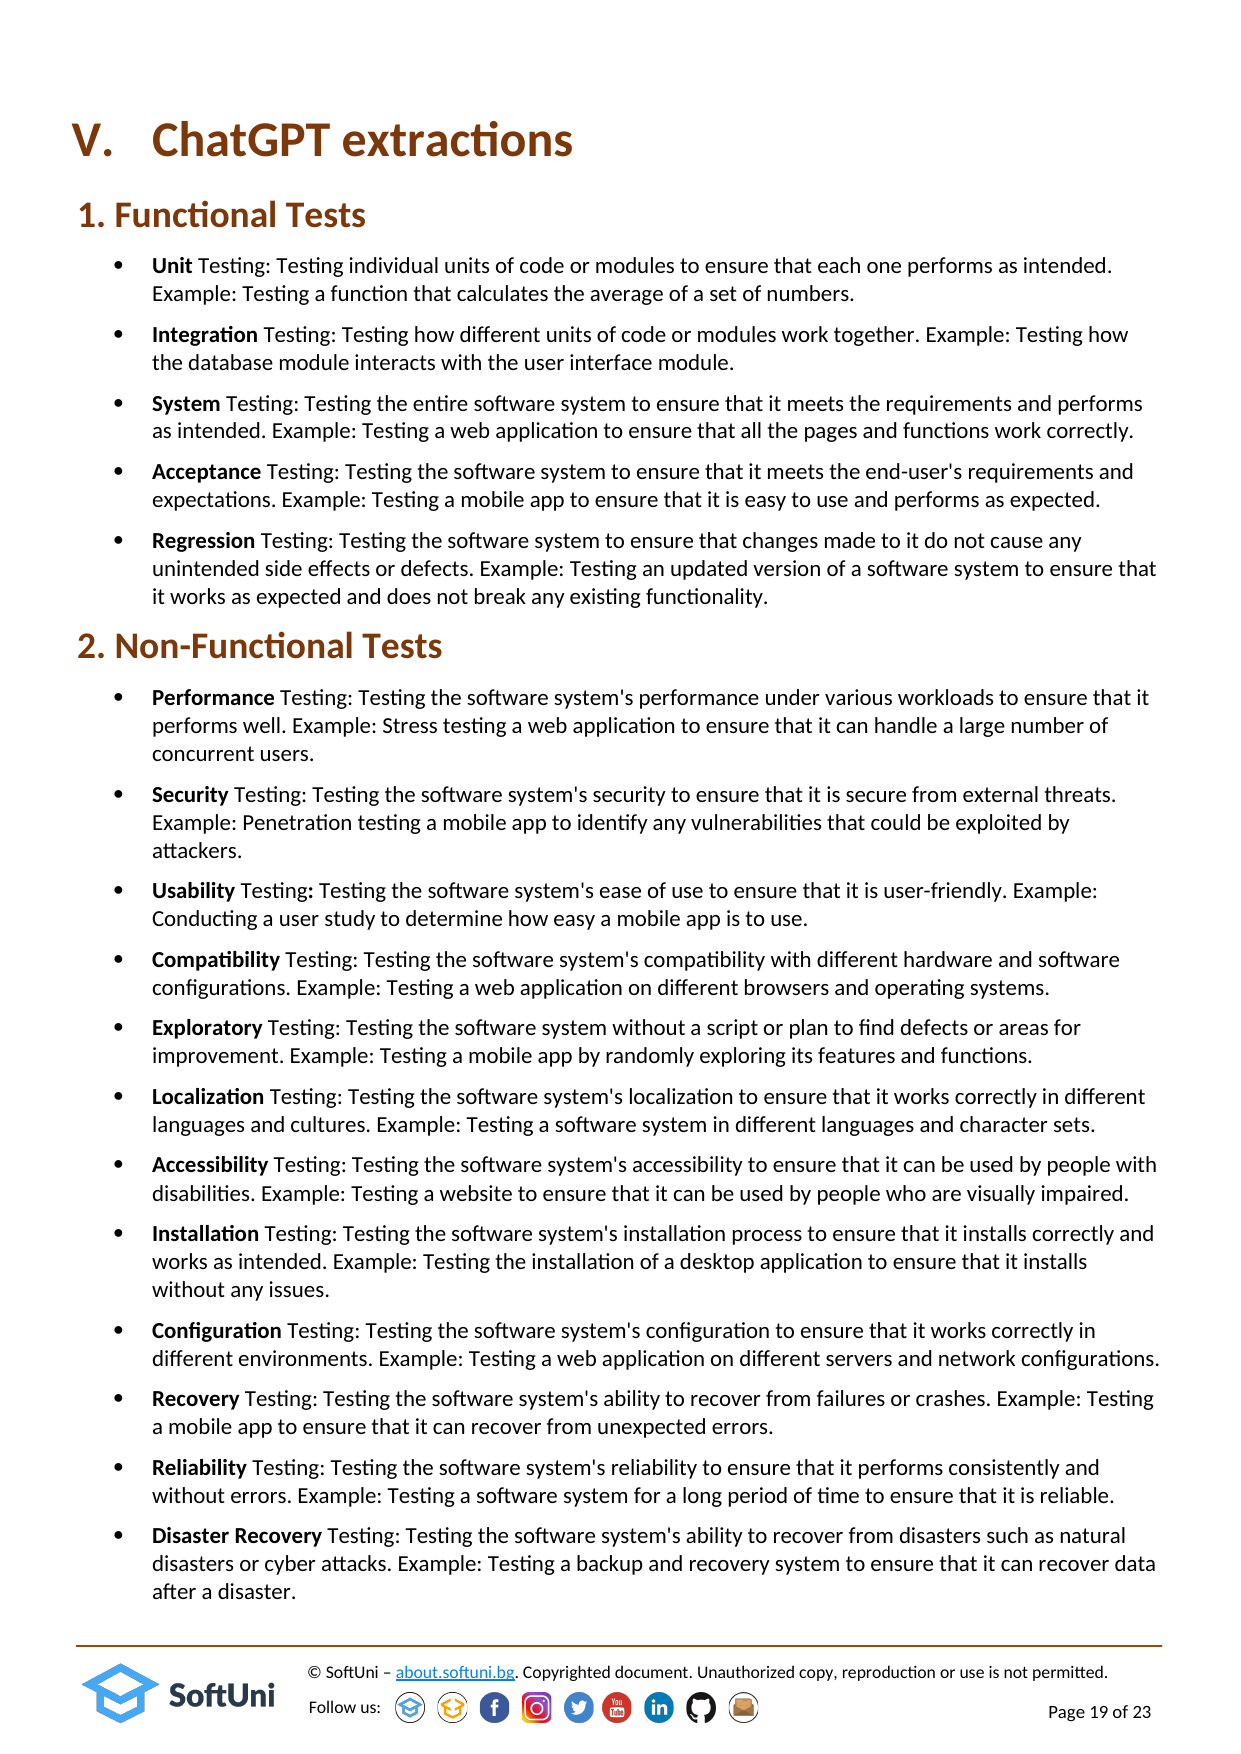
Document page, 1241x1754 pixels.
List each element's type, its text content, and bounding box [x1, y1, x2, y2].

picture [602, 1692, 632, 1723]
picture [522, 1692, 552, 1723]
list Localization Testing: Testing the software system's localization to ensure that it works correctly in different languages and cultures. Example: Testing a software system in different languages and character sets. [114, 1082, 1163, 1138]
picture [395, 1692, 425, 1723]
picture [665, 1692, 674, 1701]
list Usability Testing: Testing the software system's ease of use to ensure that it is user-friendly. Example: Conducting a user study to determine how easy a mobile app is to use. [114, 876, 1163, 932]
picture [479, 1692, 510, 1723]
picture [658, 1705, 667, 1714]
list Compatibility Testing: Testing the software system's compatibility with different hardware and software configurations. Example: Testing a web application on different browsers and operating systems. [114, 945, 1163, 1001]
picture [564, 1692, 594, 1723]
picture [437, 1692, 468, 1723]
subtitle Non-Functional Tests [77, 622, 1163, 668]
picture [644, 1714, 653, 1723]
picture [665, 1714, 674, 1723]
text ChatGPT extractions [114, 108, 1163, 169]
list Integration Testing: Testing how different units of code or modules work together. Example: Testing how the database module interacts with the user interface module. [114, 320, 1163, 376]
list Installation Testing: Testing the software system's installation process to ensure that it installs correctly and works as intended. Example: Testing the installation of a desktop application to ensure that it installs without any issues. [114, 1219, 1163, 1303]
picture [686, 1692, 716, 1723]
list Reliability Testing: Testing the software system's reliability to ensure that it performs consistently and without errors. Example: Testing a software system for a long period of time to ensure that it is reliable. [114, 1453, 1163, 1509]
list Recovery Testing: Testing the software system's ability to recover from failures or crashes. Example: Testing a mobile app to ensure that it can recover from unexpected errors. [114, 1384, 1163, 1440]
list Unit Testing: Testing individual units of code or modules to ensure that each one performs as intended. Example: Testing a function that calculates the average of a set of numbers. [114, 252, 1163, 308]
list Performance Testing: Testing the software system's performance under various workloads to ensure that it performs well. Example: Stress testing a web application to ensure that it can handle a large number of concurrent users. [114, 683, 1163, 767]
list Accessibility Testing: Testing the software system's accessibility to ensure that it can be used by people with disabilities. Example: Testing a website to ensure that it can be used by people who are visually impaired. [114, 1151, 1163, 1207]
list System Testing: Testing the entire software system to ensure that it meets the requirements and performs as intended. Example: Testing a web application to ensure that all the pages and functions work correctly. [114, 389, 1163, 445]
list Exploratory Testing: Testing the software system without a script or plan to find defects or areas for improvement. Example: Testing a mobile app by randomly exploring its features and functions. [114, 1013, 1163, 1069]
picture [728, 1692, 759, 1723]
list Disaster Recovery Testing: Testing the software system's ability to recover from disasters such as natural disasters or cyber attacks. Example: Testing a backup and recovery system to ensure that it can recover data after a disaster. [114, 1521, 1163, 1605]
subtitle Functional Tests [77, 191, 1163, 236]
picture [75, 1658, 281, 1729]
list Configuration Testing: Testing the software system's configuration to ensure that it works correctly in different environments. Example: Testing a web application on different servers and network configurations. [114, 1316, 1163, 1372]
list Acceptance Testing: Testing the software system to ensure that it meets the end-user's requirements and expectations. Example: Testing a mobile app to ensure that it is easy to use and performs as expected. [114, 457, 1163, 513]
picture [644, 1692, 653, 1701]
list Regression Testing: Testing the software system to ensure that changes made to it do not cause any unintended side effects or defects. Example: Testing an updated version of a software system to ensure that it works as expected and does not break any existing functionality. [114, 526, 1163, 610]
list Security Testing: Testing the software system's security to ensure that it is secure from external threats. Example: Penetration testing a mobile app to identify any vulnerabilities that could be exploited by attackers. [114, 780, 1163, 864]
